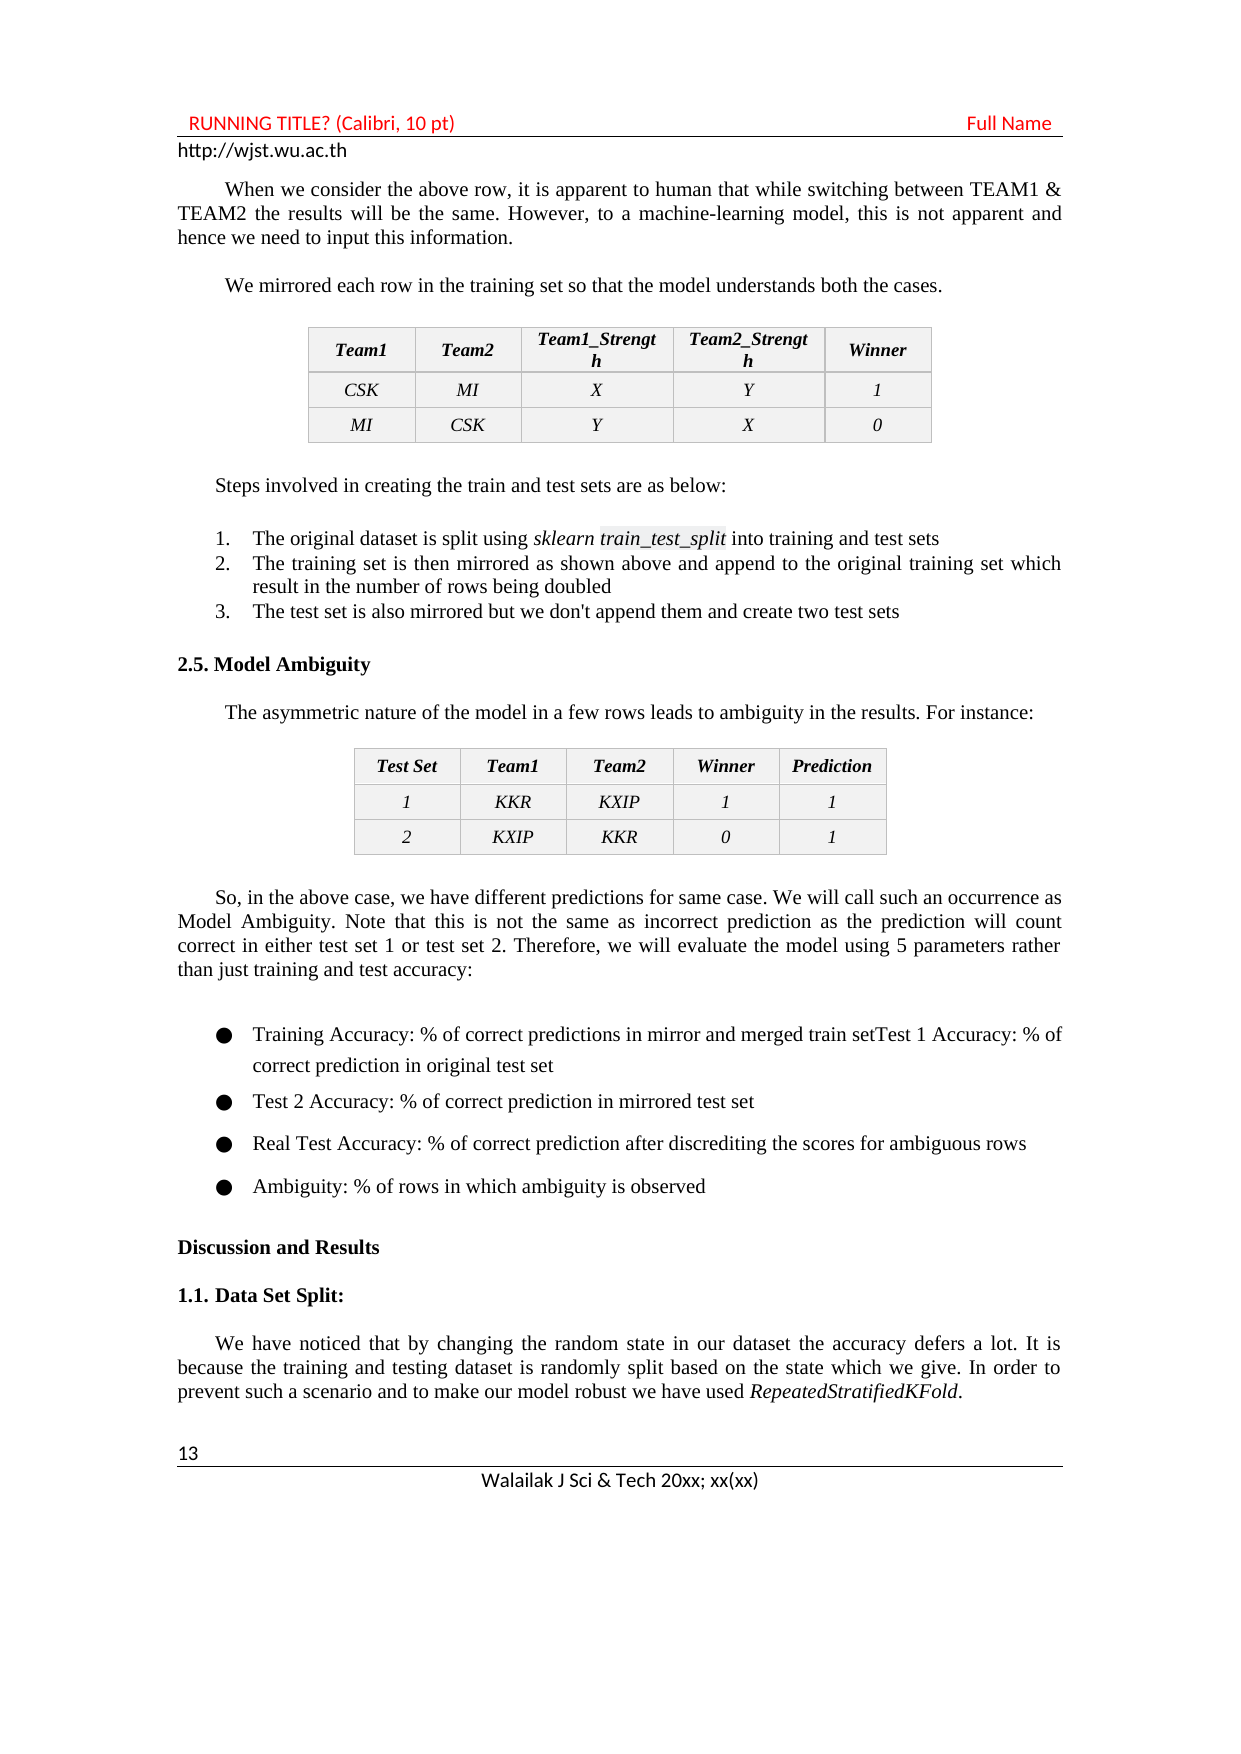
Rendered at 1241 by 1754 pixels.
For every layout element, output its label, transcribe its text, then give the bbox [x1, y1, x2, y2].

table_cell X [522, 373, 673, 407]
table_cell MI [309, 408, 415, 442]
text We mirrored each row in the training set so that the model understands both the cases. [224, 249, 1063, 297]
text Steps involved in creating the train and test sets are as below: [177, 473, 1063, 497]
table_cell CSK [416, 408, 521, 442]
table_header Team2 [416, 328, 521, 371]
table_cell MI [416, 373, 521, 407]
table_cell KKR [567, 820, 673, 854]
table_cell KKR [461, 785, 566, 819]
table_cell 1 [355, 785, 460, 819]
table_header Test Set [355, 749, 460, 783]
list The original dataset is split using sklearn train_test_split into training and test sets [726, 526, 1063, 550]
table_cell 1 [826, 373, 931, 407]
text Discussion and Results [177, 1234, 1063, 1259]
table_cell X [674, 408, 824, 442]
list The test set is also mirrored but we don't append them and create two test sets [215, 598, 1063, 623]
table_cell 1 [780, 820, 886, 854]
table_header Team2_Strength [674, 328, 824, 371]
text The asymmetric nature of the model in a few rows leads to ambiguity in the results. For instance: [177, 700, 1063, 724]
list Test 2 Accuracy: % of correct prediction in mirrored test set [215, 1077, 1063, 1120]
table_cell CSK [309, 373, 415, 407]
table_header Winner [674, 749, 779, 783]
table_header Team1 [461, 749, 566, 783]
table_cell 1 [780, 785, 886, 819]
table_cell 0 [674, 820, 779, 854]
table_cell KXIP [461, 820, 566, 854]
text When we consider the above row, it is apparent to human that while switching between TEAM1 & TEAM2 the results will be the same. However, to a machine-learning model, this is not apparent and hence we need to input this information. [177, 177, 1063, 249]
table_cell 1 [674, 785, 779, 819]
list Training Accuracy: % of correct predictions in mirror and merged train setTest 1 Accuracy: % of correct prediction in original test set [215, 1011, 1063, 1077]
text 2.5. Model Ambiguity [177, 652, 1063, 676]
table_cell Y [522, 408, 673, 442]
table_cell 0 [826, 408, 931, 442]
table_cell Y [674, 373, 824, 407]
table_header Prediction [780, 749, 886, 783]
text We have noticed that by changing the random state in our dataset the accuracy defers a lot. It is because the training and testing dataset is randomly split based on the state which we give. In order to prevent such a scenario and to make our model robust we have used RepeatedStratifiedKFold. [177, 1331, 1063, 1403]
table_header Team1_Strength [522, 328, 673, 371]
table_header Winner [826, 328, 931, 371]
table_header Team1 [309, 328, 415, 371]
list Ambiguity: % of rows in which ambiguity is observed [215, 1163, 1063, 1205]
list Real Test Accuracy: % of correct prediction after discrediting the scores for ambiguous rows [215, 1120, 1063, 1163]
table_header Team2 [567, 749, 673, 783]
text So, in the above case, we have different predictions for same case. We will call such an occurrence as Model Ambiguity. Note that this is not the same as incorrect prediction as the prediction will count correct in either test set 1 or test set 2. Therefore, we will evaluate the model using 5 parameters rather than just training and test accuracy: [177, 885, 1063, 981]
list Data Set Split: [177, 1283, 1063, 1307]
table_cell 2 [355, 820, 460, 854]
table_cell KXIP [567, 785, 673, 819]
list The training set is then mirrored as shown above and append to the original training set which result in the number of rows being doubled [215, 550, 1063, 598]
list The original dataset is split using sklearn train_test_split into training and test sets [215, 526, 600, 550]
